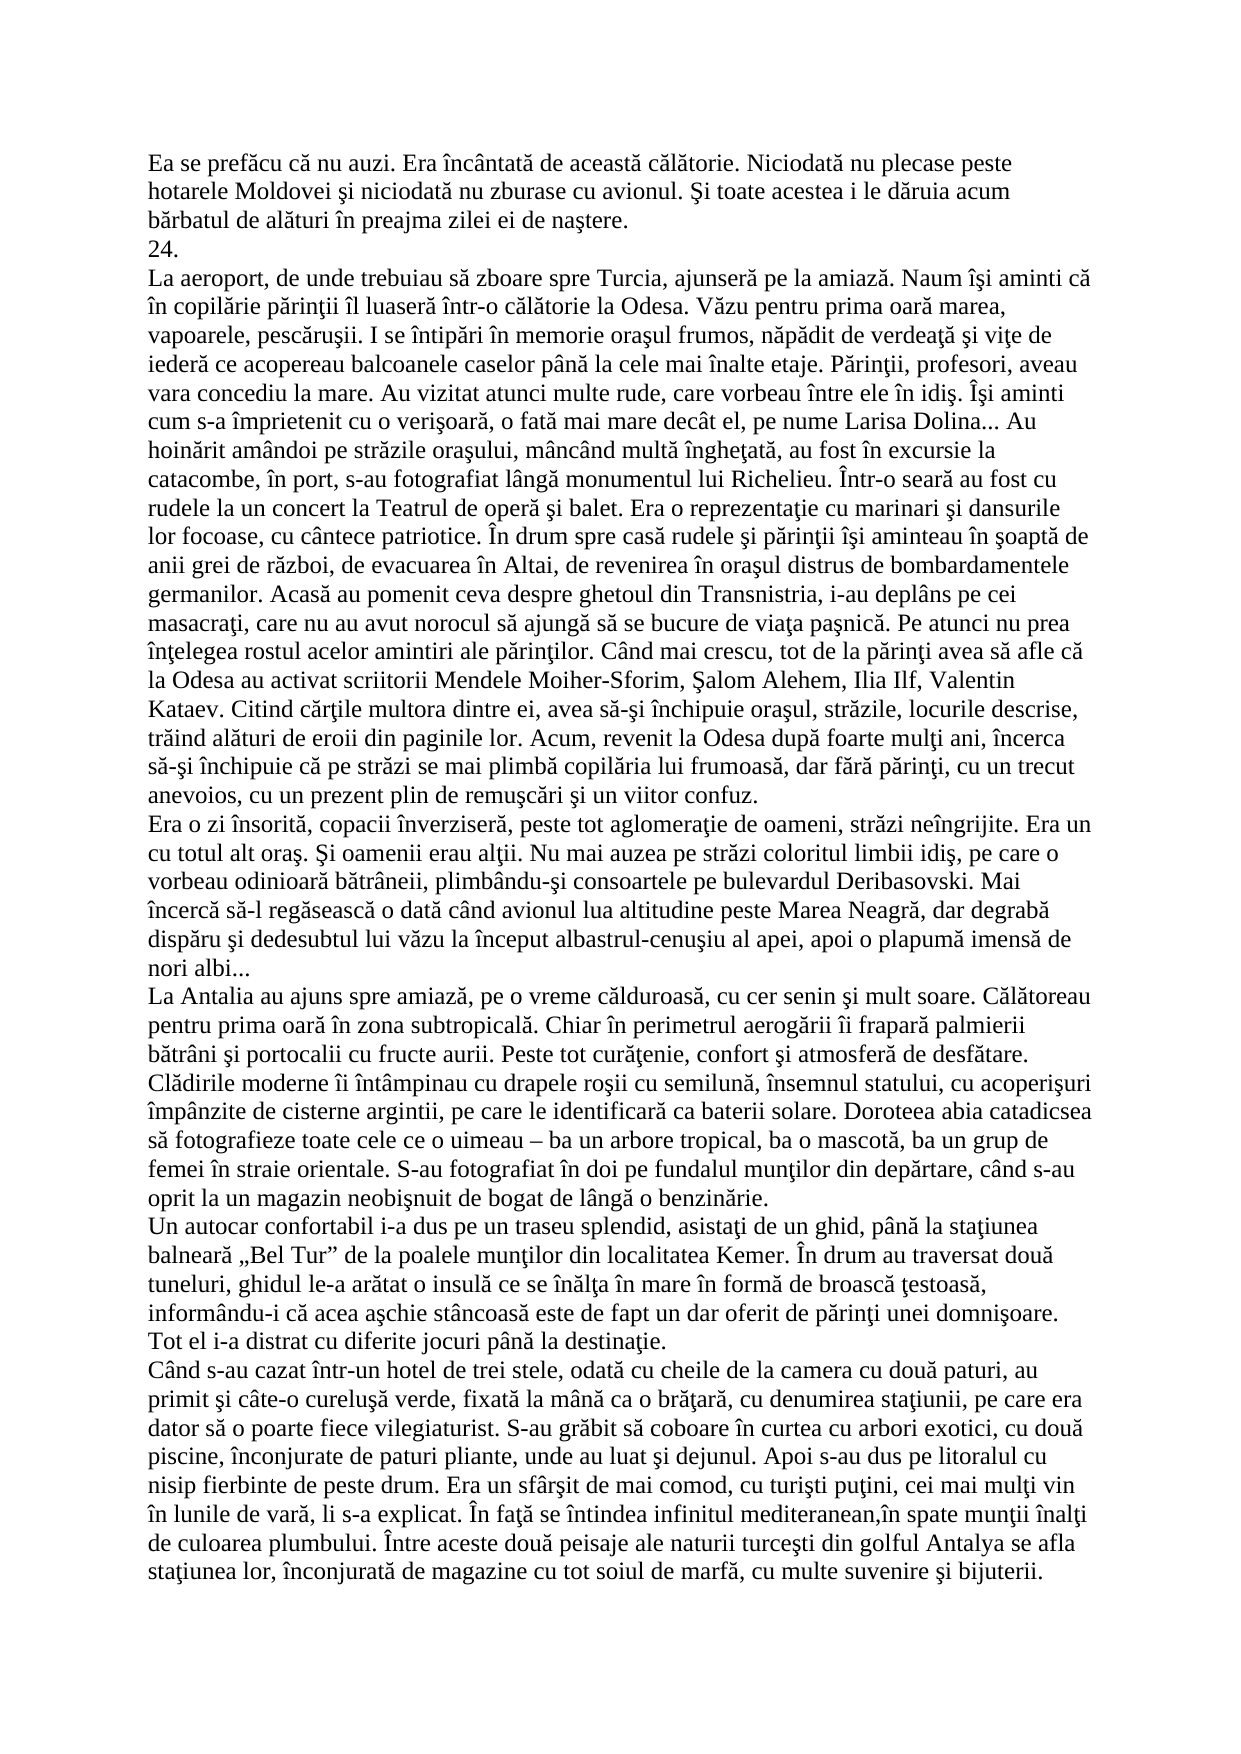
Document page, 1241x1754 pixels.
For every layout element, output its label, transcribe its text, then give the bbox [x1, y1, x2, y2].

text Ea se prefăcu că nu auzi. Era încântată de această călătorie. Niciodată nu plecase peste hotarele Moldovei şi niciodată nu zburase cu avionul. Şi toate acestea i le dăruia acum bărbatul de alături în preajma zilei ei de naştere. [148, 148, 1093, 234]
text Era o zi însorită, copacii înverziseră, peste tot aglomeraţie de oameni, străzi neîngrijite. Era un cu totul alt oraş. Şi oamenii erau alţii. Nu mai auzea pe străzi coloritul limbii idiş, pe care o vorbeau odinioară bătrâneii, plimbându-şi consoartele pe bulevardul Deribasovski. Mai încercă să-l regăsească o dată când avionul lua altitudine peste Marea Neagră, dar degrabă dispăru şi dedesubtul lui văzu la început albastrul-cenuşiu al apei, apoi o plapumă imensă de nori albi... [148, 809, 1093, 981]
text La aeroport, de unde trebuiau să zboare spre Turcia, ajunseră pe la amiază. Naum îşi aminti că în copilărie părinţii îl luaseră într-o călătorie la Odesa. Văzu pentru prima oară marea, vapoarele, pescăruşii. I se întipări în memorie oraşul frumos, năpădit de verdeaţă şi viţe de iederă ce acopereau balcoanele caselor până la cele mai înalte etaje. Părinţii, profesori, aveau vara concediu la mare. Au vizitat atunci multe rude, care vorbeau între ele în idiş. Îşi aminti cum s-a împrietenit cu o verişoară, o fată mai mare decât el, pe nume Larisa Dolina... Au hoinărit amândoi pe străzile oraşului, mâncând multă îngheţată, au fost în excursie la catacombe, în port, s-au fotografiat lângă monumentul lui Richelieu. Într-o seară au fost cu rudele la un concert la Teatrul de operă şi balet. Era o reprezentaţie cu marinari şi dansurile lor focoase, cu cântece patriotice. În drum spre casă rudele şi părinţii îşi aminteau în şoaptă de anii grei de război, de evacuarea în Altai, de revenirea în oraşul distrus de bombardamentele germanilor. Acasă au pomenit ceva despre ghetoul din Transnistria, i-au deplâns pe cei masacraţi, care nu au avut norocul să ajungă să se bucure de viaţa paşnică. Pe atunci nu prea înţelegea rostul acelor amintiri ale părinţilor. Când mai crescu, tot de la părinţi avea să afle că la Odesa au activat scriitorii Mendele Moiher-Sforim, Şalom Alehem, Ilia Ilf, Valentin Kataev. Citind cărţile multora dintre ei, avea să-şi închipuie oraşul, străzile, locurile descrise, trăind alături de eroii din paginile lor. Acum, revenit la Odesa după foarte mulţi ani, încerca să-şi închipuie că pe străzi se mai plimbă copilăria lui frumoasă, dar fără părinţi, cu un trecut anevoios, cu un prezent plin de remuşcări şi un viitor confuz. [148, 263, 1093, 809]
text 24. [148, 234, 1093, 263]
text Când s-au cazat într-un hotel de trei stele, odată cu cheile de la camera cu două paturi, au primit şi câte-o cureluşă verde, fixată la mână ca o brăţară, cu denumirea staţiunii, pe care era dator să o poarte fiece vilegiaturist. S-au grăbit să coboare în curtea cu arbori exotici, cu două piscine, înconjurate de paturi pliante, unde au luat şi dejunul. Apoi s-au dus pe litoralul cu nisip fierbinte de peste drum. Era un sfârşit de mai comod, cu turişti puţini, cei mai mulţi vin în lunile de vară, li s-a explicat. În faţă se întindea infinitul mediteranean,în spate munţii înalţi de culoarea plumbului. Între aceste două peisaje ale naturii turceşti din golful Antalya se afla staţiunea lor, înconjurată de magazine cu tot soiul de marfă, cu multe suvenire şi bijuterii. [148, 1355, 1093, 1585]
text La Antalia au ajuns spre amiază, pe o vreme călduroasă, cu cer senin şi mult soare. Călătoreau pentru prima oară în zona subtropicală. Chiar în perimetrul aerogării îi frapară palmierii bătrâni şi portocalii cu fructe aurii. Peste tot curăţenie, confort şi atmosferă de desfătare. Clădirile moderne îi întâmpinau cu drapele roşii cu semilună, însemnul statului, cu acoperişuri împânzite de cisterne argintii, pe care le identificară ca baterii solare. Doroteea abia catadicsea să fotografieze toate cele ce o uimeau – ba un arbore tropical, ba o mascotă, ba un grup de femei în straie orientale. S-au fotografiat în doi pe fundalul munţilor din depărtare, când s-au oprit la un magazin neobişnuit de bogat de lângă o benzinărie. [148, 981, 1093, 1211]
text Un autocar confortabil i-a dus pe un traseu splendid, asistaţi de un ghid, până la staţiunea balneară „Bel Tur” de la poalele munţilor din localitatea Kemer. În drum au traversat două tuneluri, ghidul le-a arătat o insulă ce se înălţa în mare în formă de broască ţestoasă, informându-i că acea aşchie stâncoasă este de fapt un dar oferit de părinţi unei domnişoare. Tot el i-a distrat cu diferite jocuri până la destinaţie. [148, 1211, 1093, 1355]
